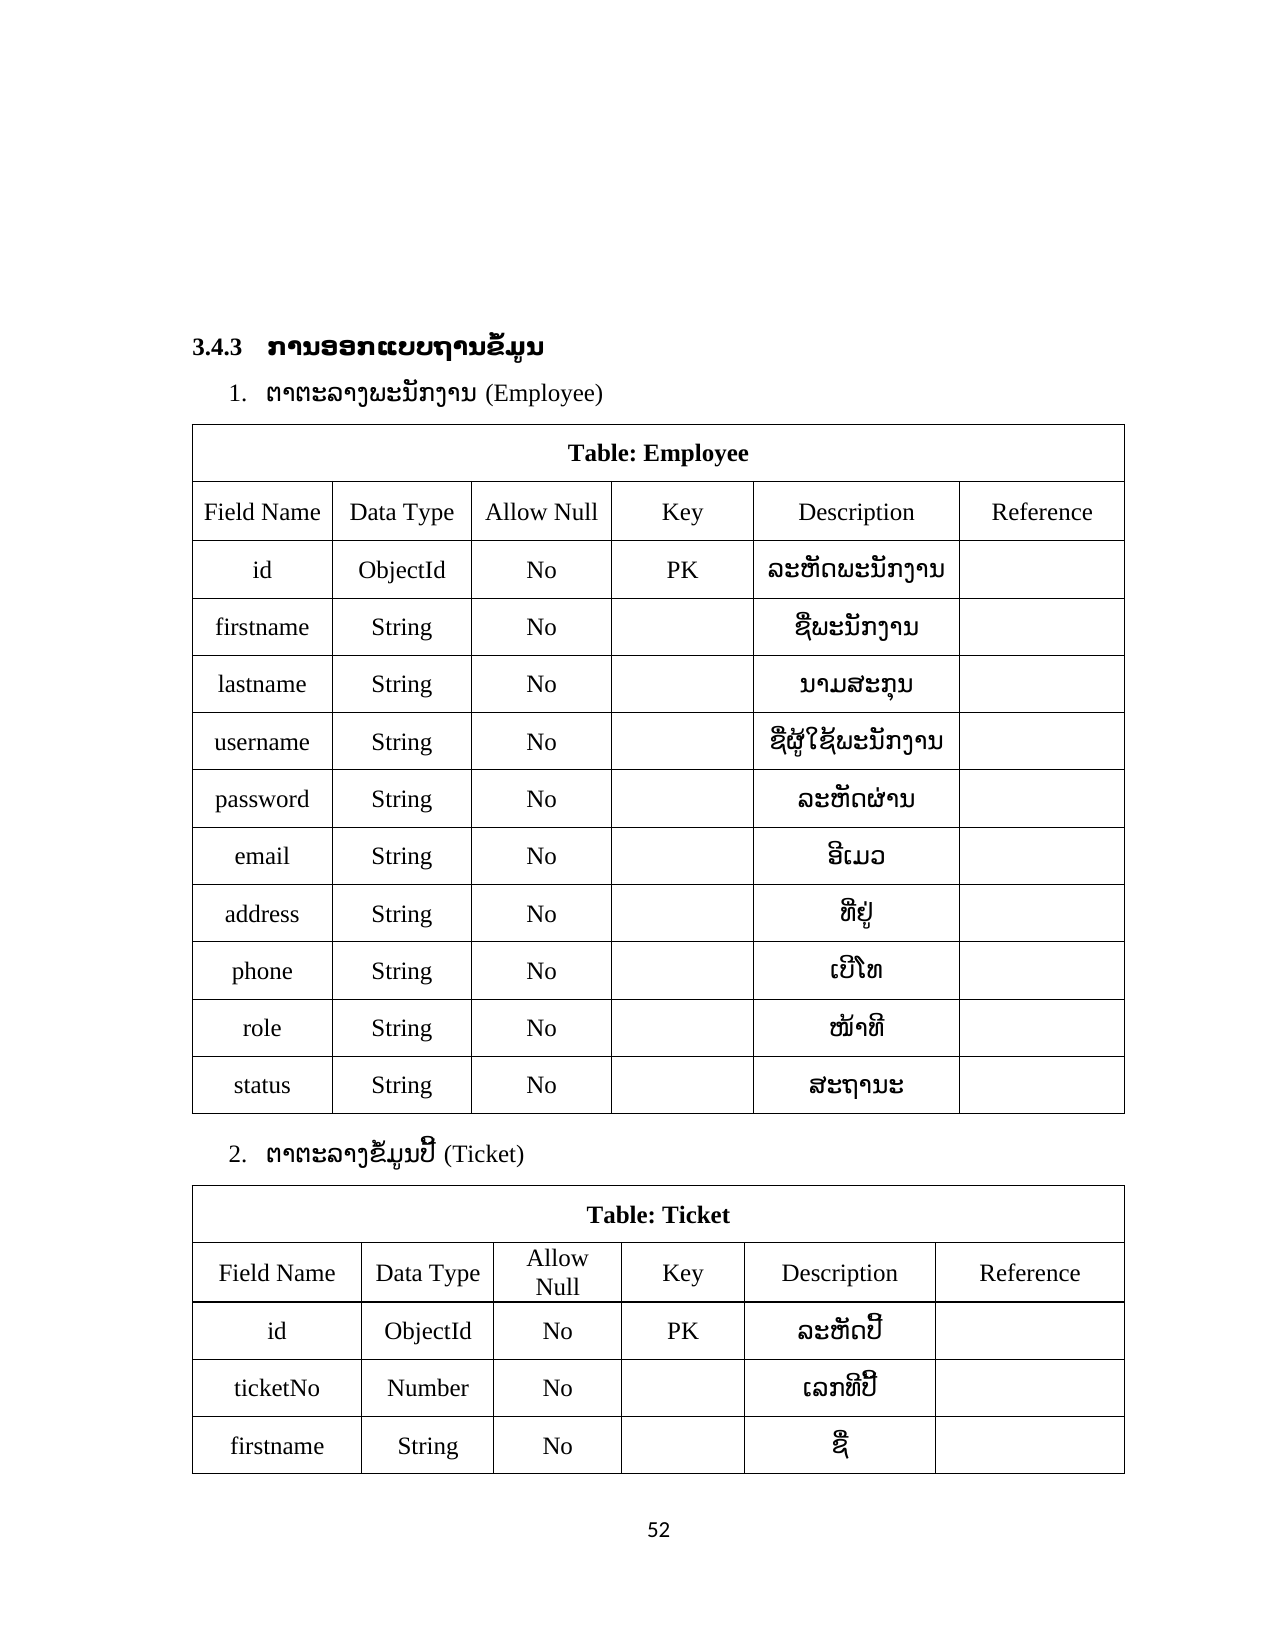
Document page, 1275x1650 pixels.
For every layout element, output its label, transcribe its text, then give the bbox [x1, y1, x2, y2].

table_cell [612, 713, 753, 769]
table_cell [960, 885, 1124, 941]
table_cell Allow Null [472, 482, 611, 540]
table_cell [936, 1303, 1124, 1359]
table_cell ຊື່ພະນັກງານ [754, 599, 959, 655]
table_cell password [193, 770, 332, 827]
table_cell Reference [936, 1243, 1124, 1301]
table_cell ໜ້າທີ [754, 1000, 959, 1056]
table_cell [612, 599, 753, 655]
table_cell Description [754, 482, 959, 540]
table_cell Data Type [333, 482, 471, 540]
table_cell ObjectId [333, 541, 471, 597]
table_cell Field Name [193, 1243, 361, 1301]
table_cell No [472, 1000, 611, 1056]
table_cell [960, 656, 1124, 712]
table_cell String [333, 885, 471, 941]
table_cell ລະຫັດປີ້ [745, 1303, 935, 1359]
table_cell PK [622, 1303, 744, 1359]
table_cell [960, 828, 1124, 884]
list ຕາຕະລາງພະນັກງານ (Employee) [228, 378, 1125, 407]
table_cell [622, 1360, 744, 1416]
table_cell ເບີໂທ [754, 942, 959, 998]
table_header Table: Employee [193, 425, 1124, 481]
table_cell firstname [193, 599, 332, 655]
table_cell Number [362, 1360, 493, 1416]
table_cell No [494, 1417, 621, 1473]
table_cell [612, 885, 753, 941]
table_cell ຊື່ຜູ້ໃຊ້້ພະນັກງານ [754, 713, 959, 769]
table_cell Description [745, 1243, 935, 1301]
table_cell ObjectId [362, 1303, 493, 1359]
table_cell No [472, 1057, 611, 1113]
table_cell [960, 942, 1124, 998]
table_cell [612, 656, 753, 712]
table_cell [612, 1057, 753, 1113]
table_cell String [333, 1057, 471, 1113]
table_cell [960, 1057, 1124, 1113]
table_cell String [333, 656, 471, 712]
table_cell [936, 1417, 1124, 1473]
table_cell No [472, 541, 611, 597]
table_cell ສະຖານະ [754, 1057, 959, 1113]
table_cell String [333, 713, 471, 769]
table_cell No [472, 656, 611, 712]
table_cell ນາມສະກຸນ [754, 656, 959, 712]
table_cell PK [612, 541, 753, 597]
table_cell No [472, 942, 611, 998]
table_cell String [362, 1417, 493, 1473]
table_cell String [333, 770, 471, 827]
table_cell No [472, 599, 611, 655]
table_cell [936, 1360, 1124, 1416]
table_cell ອີເມວ [754, 828, 959, 884]
table_cell No [472, 713, 611, 769]
table_cell String [333, 828, 471, 884]
list ຕາຕະລາງຂໍ້ມູນປີ້ (Ticket) [228, 1139, 1125, 1168]
table_cell [622, 1417, 744, 1473]
table_cell [960, 599, 1124, 655]
table_cell role [193, 1000, 332, 1056]
table_cell Key [622, 1243, 744, 1301]
table_cell Allow Null [494, 1243, 621, 1301]
table_header Table: Ticket [193, 1186, 1124, 1242]
table_cell No [472, 885, 611, 941]
table_cell String [333, 1000, 471, 1056]
table_cell ເລກທີປີ້ [745, 1360, 935, 1416]
table_cell id [193, 1303, 361, 1359]
table_cell String [333, 942, 471, 998]
table_cell firstname [193, 1417, 361, 1473]
table_cell [612, 770, 753, 827]
table_cell id [193, 541, 332, 597]
table_cell No [472, 770, 611, 827]
table_cell Reference [960, 482, 1124, 540]
table_cell lastname [193, 656, 332, 712]
table_cell Data Type [362, 1243, 493, 1301]
table_cell ທີ່ຢູ່ [754, 885, 959, 941]
table_cell status [193, 1057, 332, 1113]
table_cell String [333, 599, 471, 655]
table_cell Field Name [193, 482, 332, 540]
table_cell Key [612, 482, 753, 540]
table_cell address [193, 885, 332, 941]
table_cell phone [193, 942, 332, 998]
table_cell [960, 713, 1124, 769]
table_cell [960, 770, 1124, 827]
table_cell No [494, 1303, 621, 1359]
list ການອອກແບບຖານຂໍ້ມູນ [192, 332, 1125, 361]
table_cell [960, 541, 1124, 597]
table_cell [612, 942, 753, 998]
table_cell [612, 1000, 753, 1056]
table_cell username [193, 713, 332, 769]
table_cell [612, 828, 753, 884]
table_cell email [193, 828, 332, 884]
table_cell No [494, 1360, 621, 1416]
table_cell ticketNo [193, 1360, 361, 1416]
table_cell ລະຫັດພະນັກງານ [754, 541, 959, 597]
table_cell ລະຫັດຜ່ານ [754, 770, 959, 827]
table_cell [960, 1000, 1124, 1056]
table_cell No [472, 828, 611, 884]
table_cell ຊື່ [745, 1417, 935, 1473]
